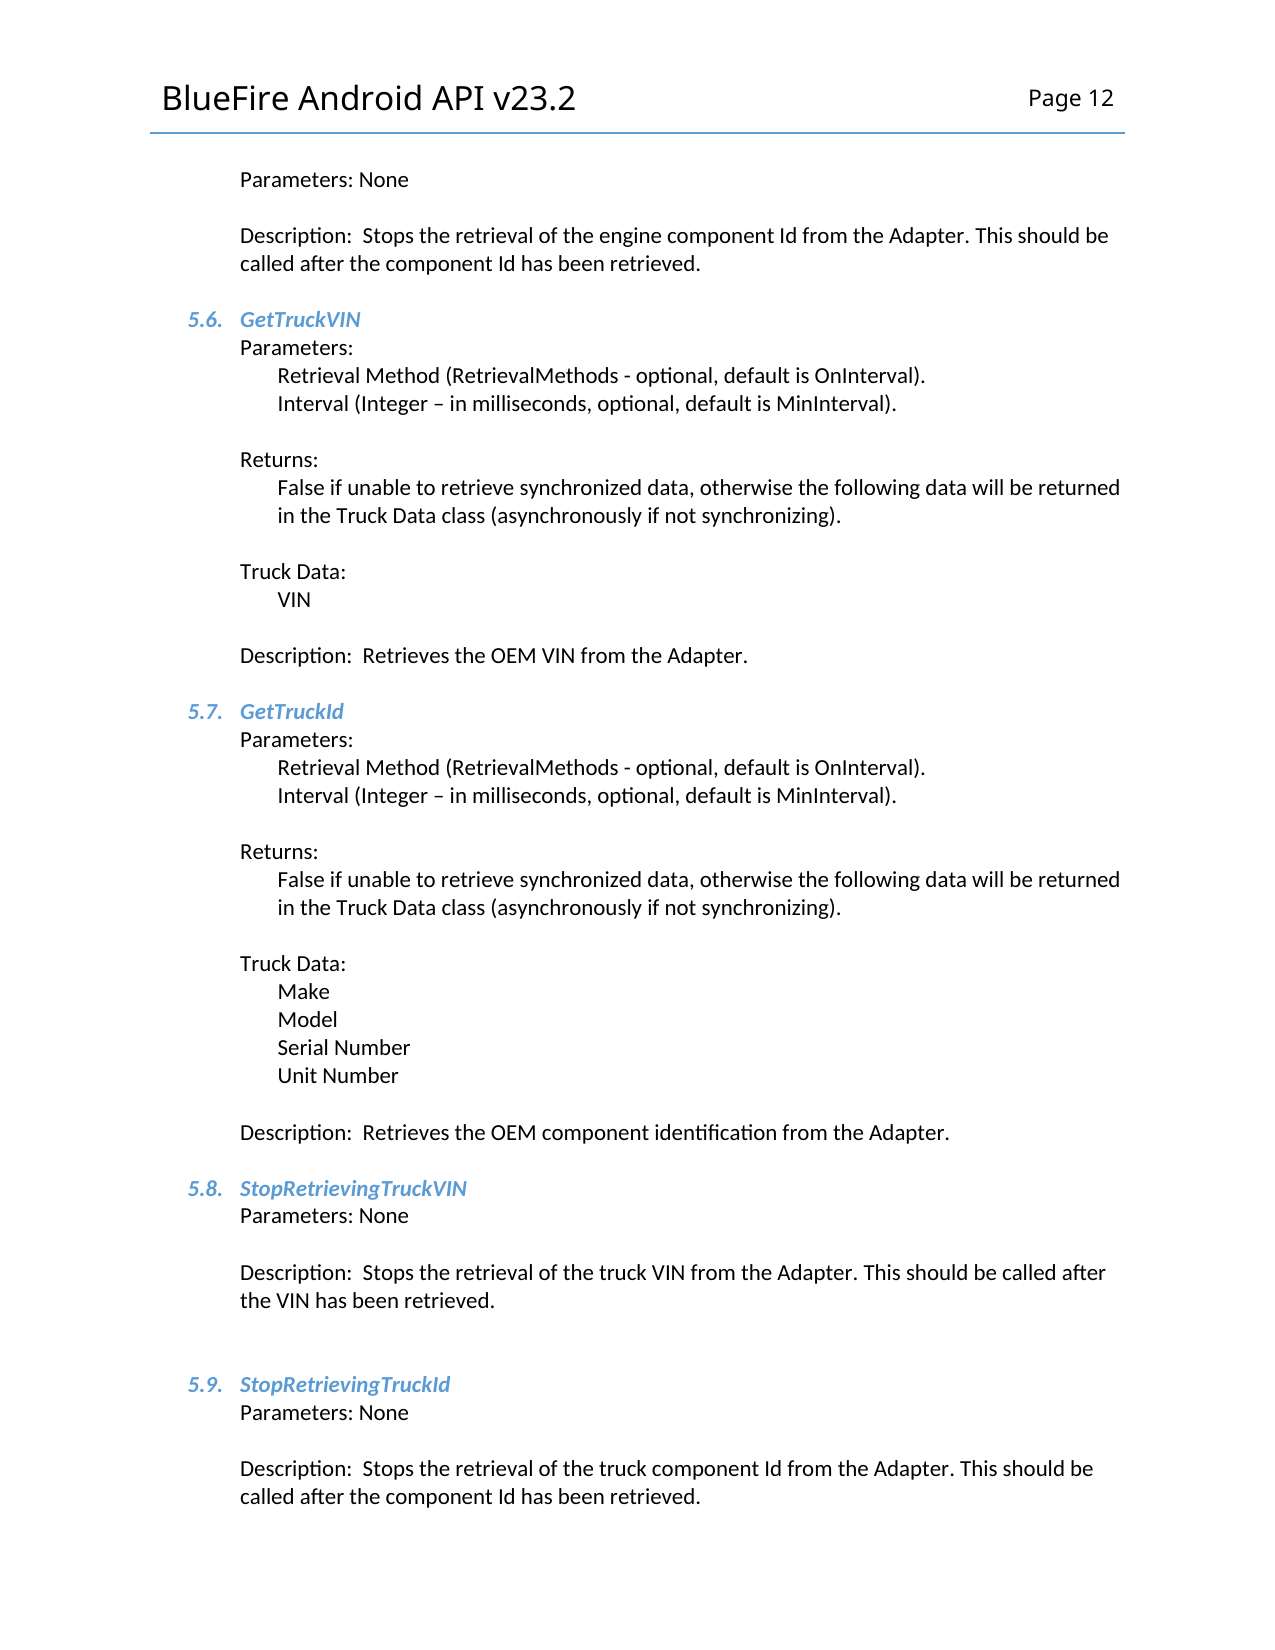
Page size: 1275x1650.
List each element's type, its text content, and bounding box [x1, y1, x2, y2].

text Parameters: None [240, 1202, 1125, 1230]
list GetTruckId [187, 697, 1125, 725]
text Truck Data: [240, 949, 1125, 977]
text Returns: [240, 837, 1125, 865]
text Retrieval Method (RetrievalMethods - optional, default is OnInterval). [277, 753, 1125, 781]
text Description: Retrieves the OEM VIN from the Adapter. [240, 641, 1125, 669]
text Model [277, 1006, 1125, 1033]
list StopRetrievingTruckId [187, 1370, 1125, 1398]
text Description: Stops the retrieval of the engine component Id from the Adapter. This should be called after the component Id has been retrieved. [240, 221, 1125, 277]
text Parameters: [240, 333, 1125, 361]
text Unit Number [277, 1062, 1125, 1089]
text Returns: [240, 445, 1125, 473]
text False if unable to retrieve synchronized data, otherwise the following data will be returned in the Truck Data class (asynchronously if not synchronizing). [277, 473, 1125, 529]
text Retrieval Method (RetrievalMethods - optional, default is OnInterval). [277, 361, 1125, 389]
text Description: Retrieves the OEM component identification from the Adapter. [240, 1118, 1125, 1146]
list StopRetrievingTruckVIN [187, 1174, 1125, 1202]
text Truck Data: [240, 557, 1125, 585]
text Description: Stops the retrieval of the truck component Id from the Adapter. This should be called after the component Id has been retrieved. [240, 1454, 1125, 1510]
text Make [277, 977, 1125, 1006]
text Interval (Integer – in milliseconds, optional, default is MinInterval). [277, 389, 1125, 417]
list GetTruckVIN [187, 305, 1125, 333]
text Interval (Integer – in milliseconds, optional, default is MinInterval). [277, 781, 1125, 809]
text Parameters: None [240, 165, 1125, 193]
text VIN [277, 585, 1125, 613]
text False if unable to retrieve synchronized data, otherwise the following data will be returned in the Truck Data class (asynchronously if not synchronizing). [277, 865, 1125, 921]
text Parameters: None [240, 1398, 1125, 1426]
text Parameters: [240, 725, 1125, 753]
text Serial Number [277, 1033, 1125, 1062]
text Description: Stops the retrieval of the truck VIN from the Adapter. This should be called after the VIN has been retrieved. [240, 1258, 1125, 1314]
